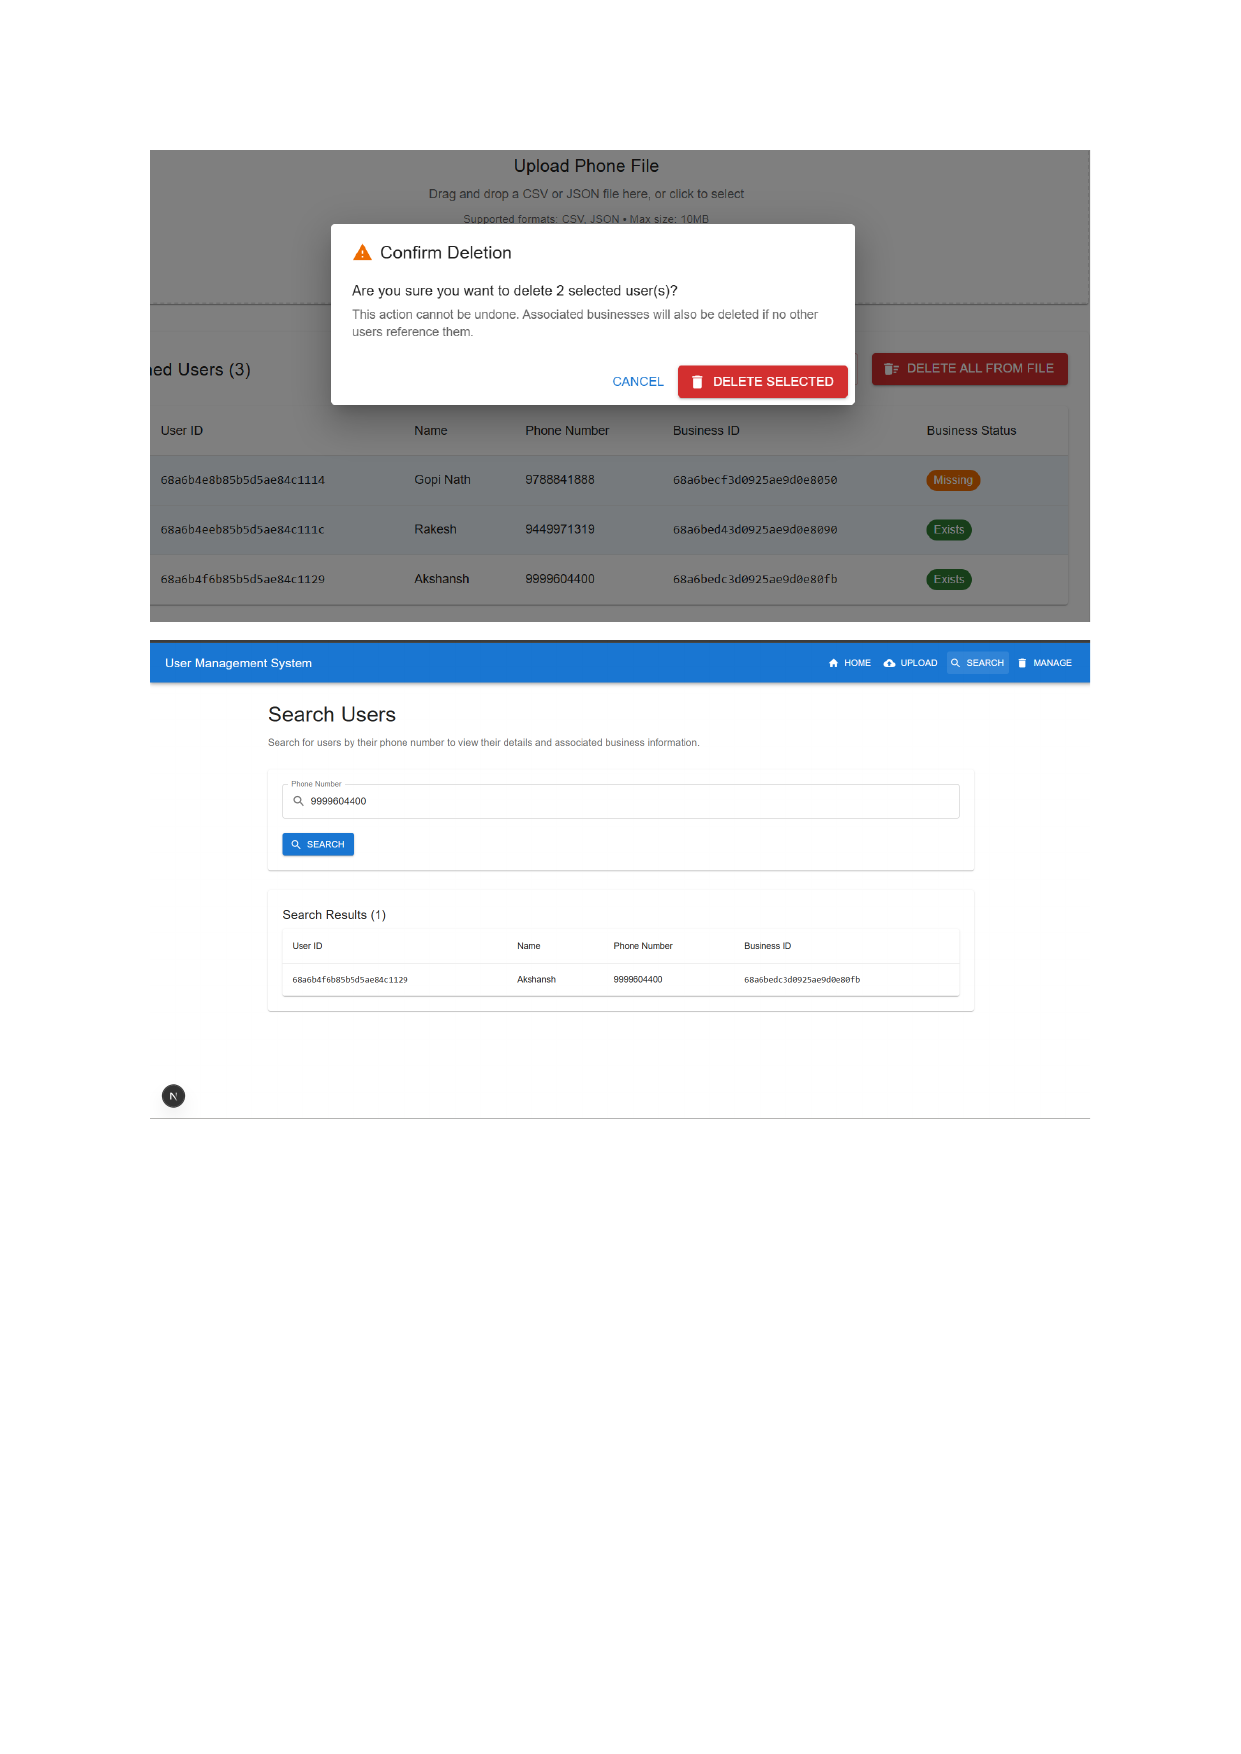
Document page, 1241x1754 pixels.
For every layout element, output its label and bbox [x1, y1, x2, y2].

picture [150, 150, 1091, 622]
picture [150, 640, 1091, 1119]
